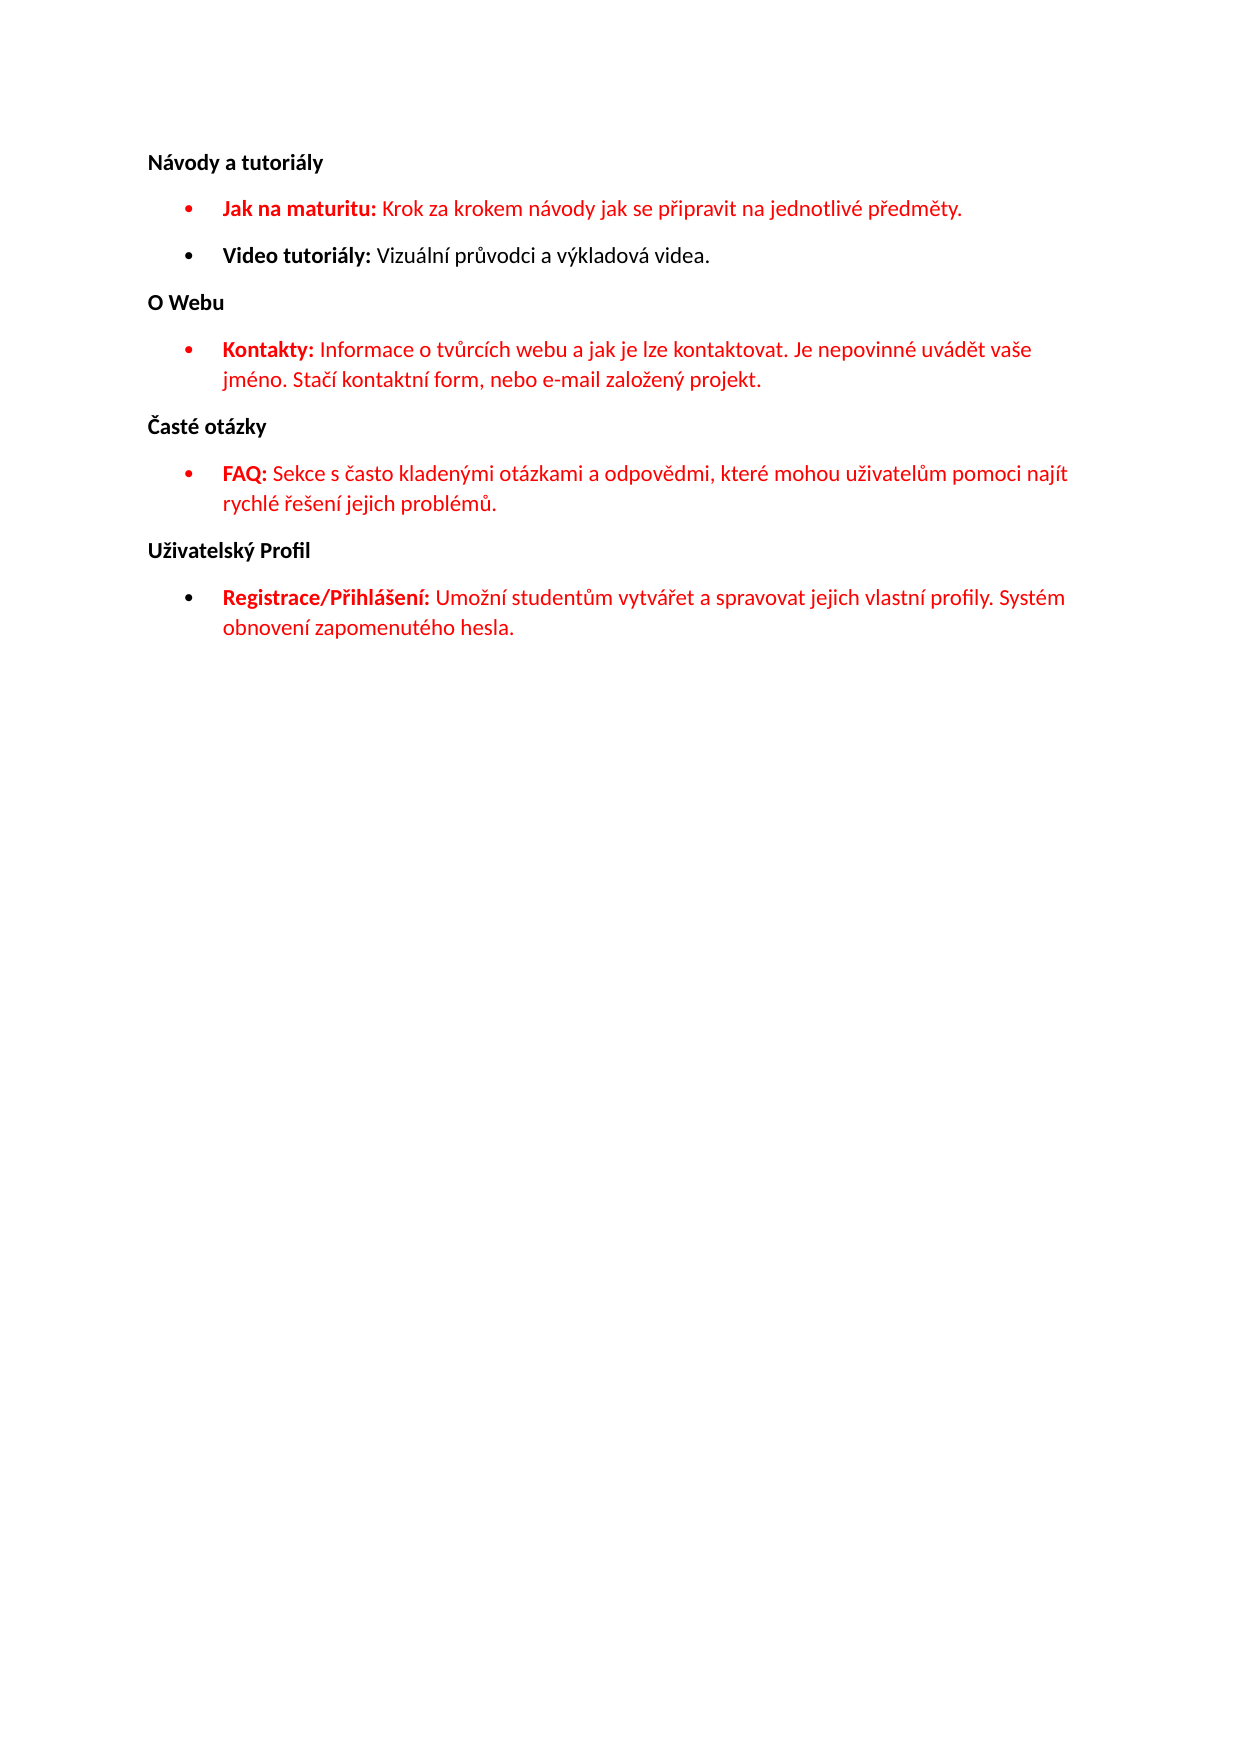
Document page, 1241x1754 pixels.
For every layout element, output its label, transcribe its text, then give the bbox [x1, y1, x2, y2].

list FAQ: Sekce s často kladenými otázkami a odpovědmi, které mohou uživatelům pomoci najít rychlé řešení jejich problémů. [185, 459, 1093, 517]
text Uživatelský Profil [148, 536, 1093, 564]
text Časté otázky [148, 412, 1093, 440]
list Jak na maturitu: Krok za krokem návody jak se připravit na jednotlivé předměty. [185, 194, 1093, 222]
list Video tutoriály: Vizuální průvodci a výkladová videa. [185, 241, 1093, 269]
text Návody a tutoriály [148, 148, 1093, 176]
list Kontakty: Informace o tvůrcích webu a jak je lze kontaktovat. Je nepovinné uvádět vaše jméno. Stačí kontaktní form, nebo e-mail založený projekt. [185, 335, 1093, 393]
list Registrace/Přihlášení: Umožní studentům vytvářet a spravovat jejich vlastní profily. Systém obnovení zapomenutého hesla. [185, 583, 1093, 641]
text O Webu [148, 288, 1093, 316]
